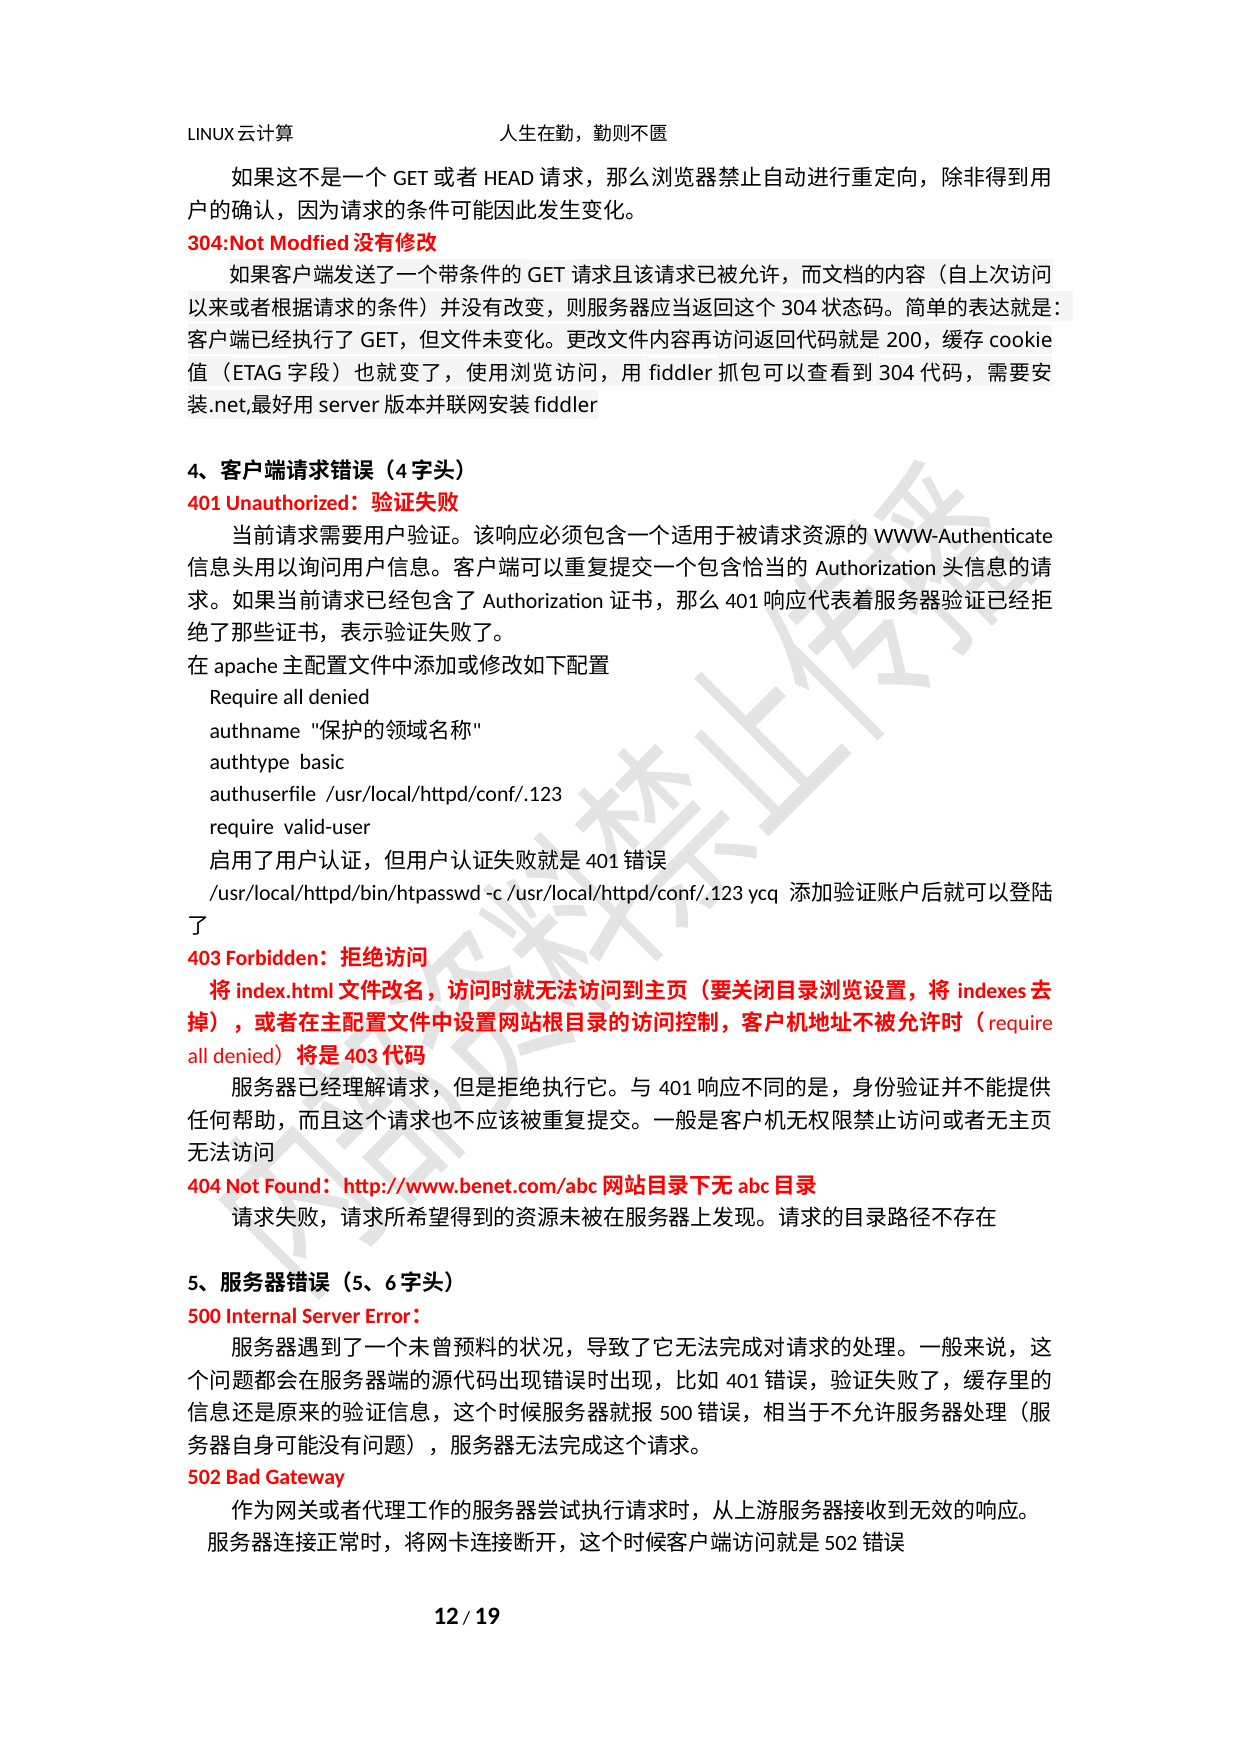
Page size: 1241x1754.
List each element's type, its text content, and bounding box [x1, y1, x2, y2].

text Require all denied [187, 680, 1053, 712]
text 启用了用户认证，但用户认证失败就是401错误 [187, 842, 1053, 875]
text authname "保护的领域名称" [187, 712, 1053, 745]
text 将index.html文件改名，访问时就无法访问到主页（要关闭目录浏览设置，将indexes去掉），或者在主配置文件中设置网站根目录的访问控制，客户机地址不被允许时（require all denied）将是403代码 [187, 972, 1053, 1070]
text 304:Not Modfied没有修改 [187, 225, 1053, 257]
text authtype basic [187, 745, 1053, 777]
text 在apache主配置文件中添加或修改如下配置 [187, 647, 1053, 680]
text 500 Internal Server Error： [187, 1297, 1053, 1330]
text 作为网关或者代理工作的服务器尝试执行请求时，从上游服务器接收到无效的响应。 [187, 1492, 1053, 1525]
text 4、客户端请求错误（4字头） [187, 452, 1053, 485]
text /usr/local/httpd/bin/htpasswd -c /usr/local/httpd/conf/.123 ycq 添加验证账户后就可以登陆了 [187, 875, 1053, 940]
text 服务器已经理解请求，但是拒绝执行它。与401响应不同的是，身份验证并不能提供任何帮助，而且这个请求也不应该被重复提交。一般是客户机无权限禁止访问或者无主页无法访问 [187, 1070, 1053, 1167]
text 如果客户端发送了一个带条件的GET 请求且该请求已被允许，而文档的内容（自上次访问以来或者根据请求的条件）并没有改变，则服务器应当返回这个304状态码。简单的表达就是：客户端已经执行了GET，但文件未变化。更改文件内容再访问返回代码就是200，缓存cookie值（ETAG字段）也就变了，使用浏览访问，用fiddler抓包可以查看到304代码，需要安装.net,最好用server版本并联网安装fiddler [187, 257, 1053, 420]
text 502 Bad Gateway [187, 1460, 1053, 1492]
text 404 Not Found：http://www.benet.com/abc 网站目录下无abc目录 [187, 1167, 1053, 1200]
text authuserfile /usr/local/httpd/conf/.123 [187, 777, 1053, 810]
text 5、服务器错误（5、6字头） [187, 1265, 1053, 1297]
text 服务器遇到了一个未曾预料的状况，导致了它无法完成对请求的处理。一般来说，这个问题都会在服务器端的源代码出现错误时出现，比如401错误，验证失败了，缓存里的信息还是原来的验证信息，这个时候服务器就报500错误，相当于不允许服务器处理（服务器自身可能没有问题），服务器无法完成这个请求。 [187, 1330, 1053, 1460]
text 请求失败，请求所希望得到的资源未被在服务器上发现。请求的目录路径不存在 [187, 1200, 1053, 1232]
text 如果这不是一个 GET 或者 HEAD 请求，那么浏览器禁止自动进行重定向，除非得到用户的确认，因为请求的条件可能因此发生变化。 [187, 160, 1053, 225]
text 当前请求需要用户验证。该响应必须包含一个适用于被请求资源的 WWW-Authenticate 信息头用以询问用户信息。客户端可以重复提交一个包含恰当的 Authorization 头信息的请求。如果当前请求已经包含了 Authorization 证书，那么401响应代表着服务器验证已经拒绝了那些证书，表示验证失败了。 [187, 517, 1053, 647]
text require valid-user [187, 810, 1053, 842]
text 401 Unauthorized：验证失败 [187, 485, 1053, 517]
text 服务器连接正常时，将网卡连接断开，这个时候客户端访问就是502错误 [187, 1525, 1053, 1557]
text 403 Forbidden：拒绝访问 [187, 940, 1053, 972]
